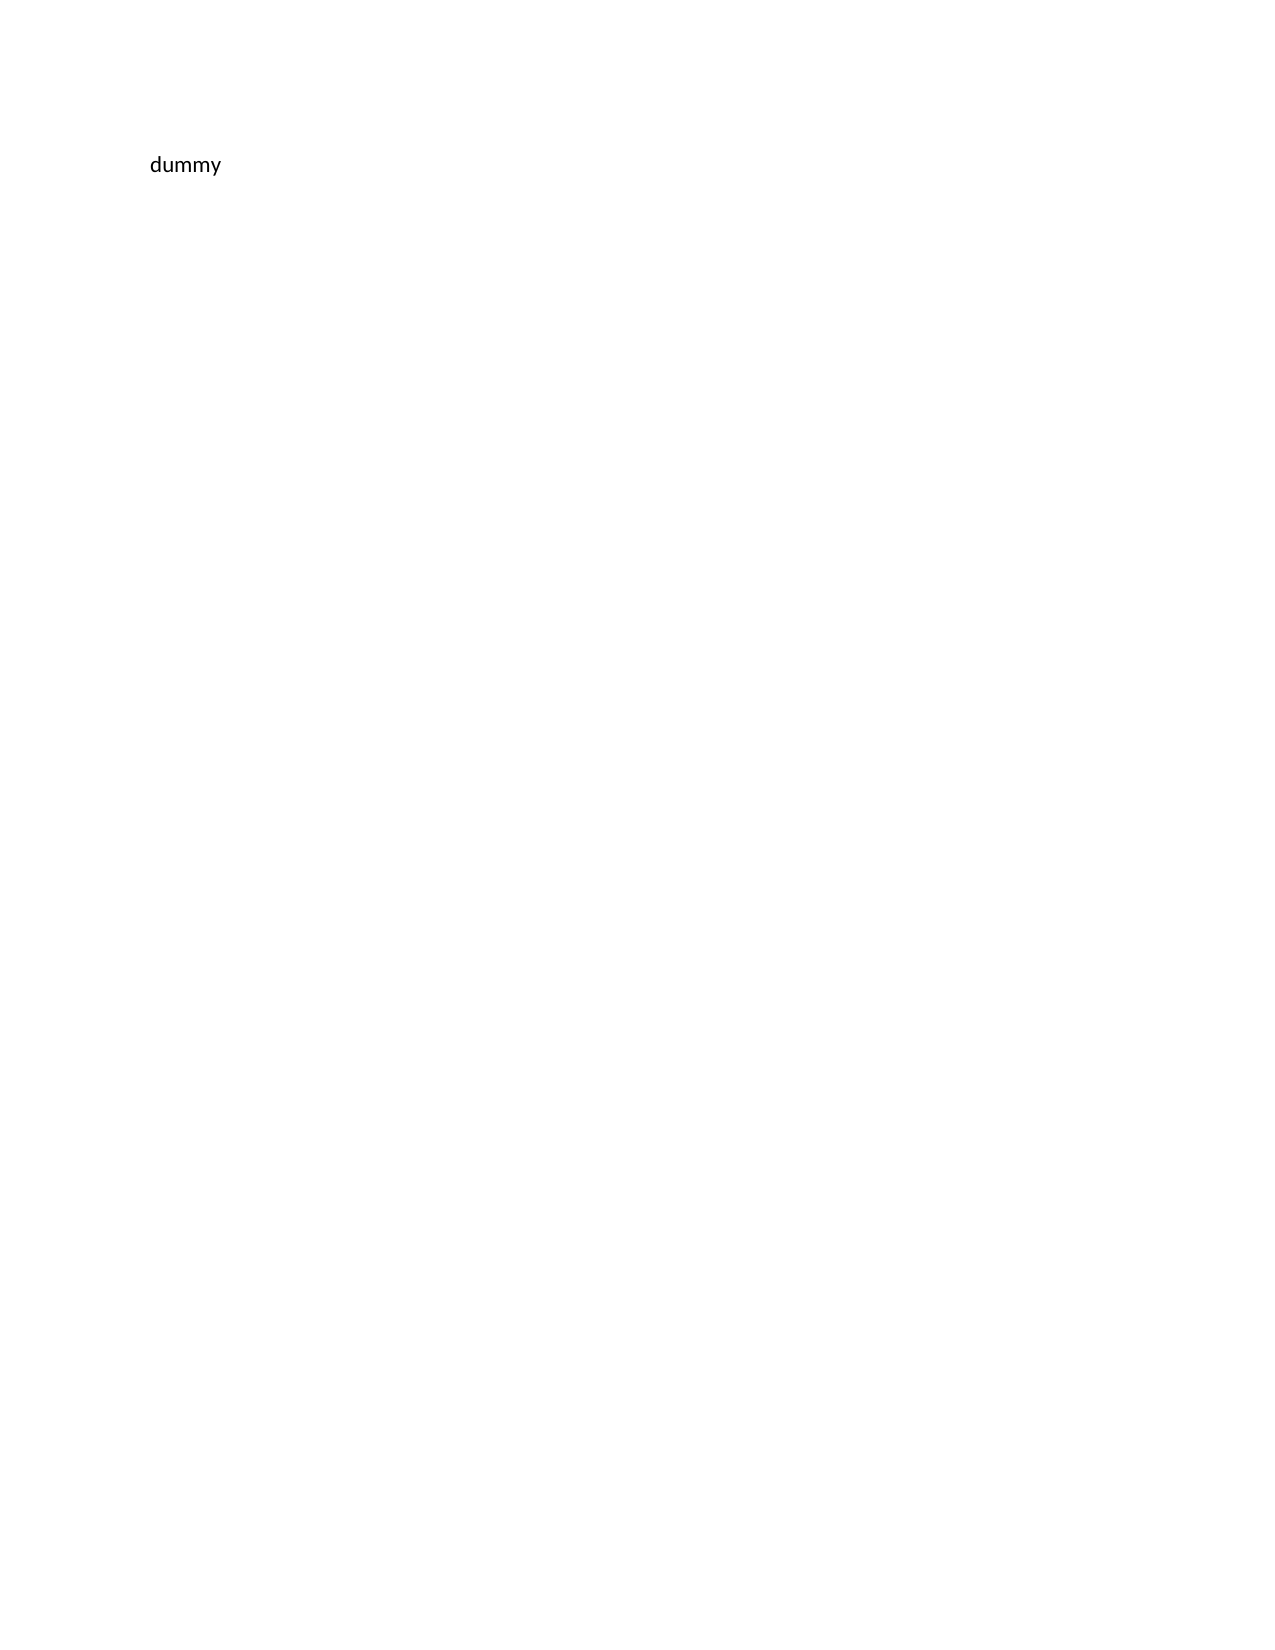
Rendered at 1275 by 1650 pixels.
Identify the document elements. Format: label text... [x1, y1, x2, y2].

text dummy [150, 150, 1125, 178]
